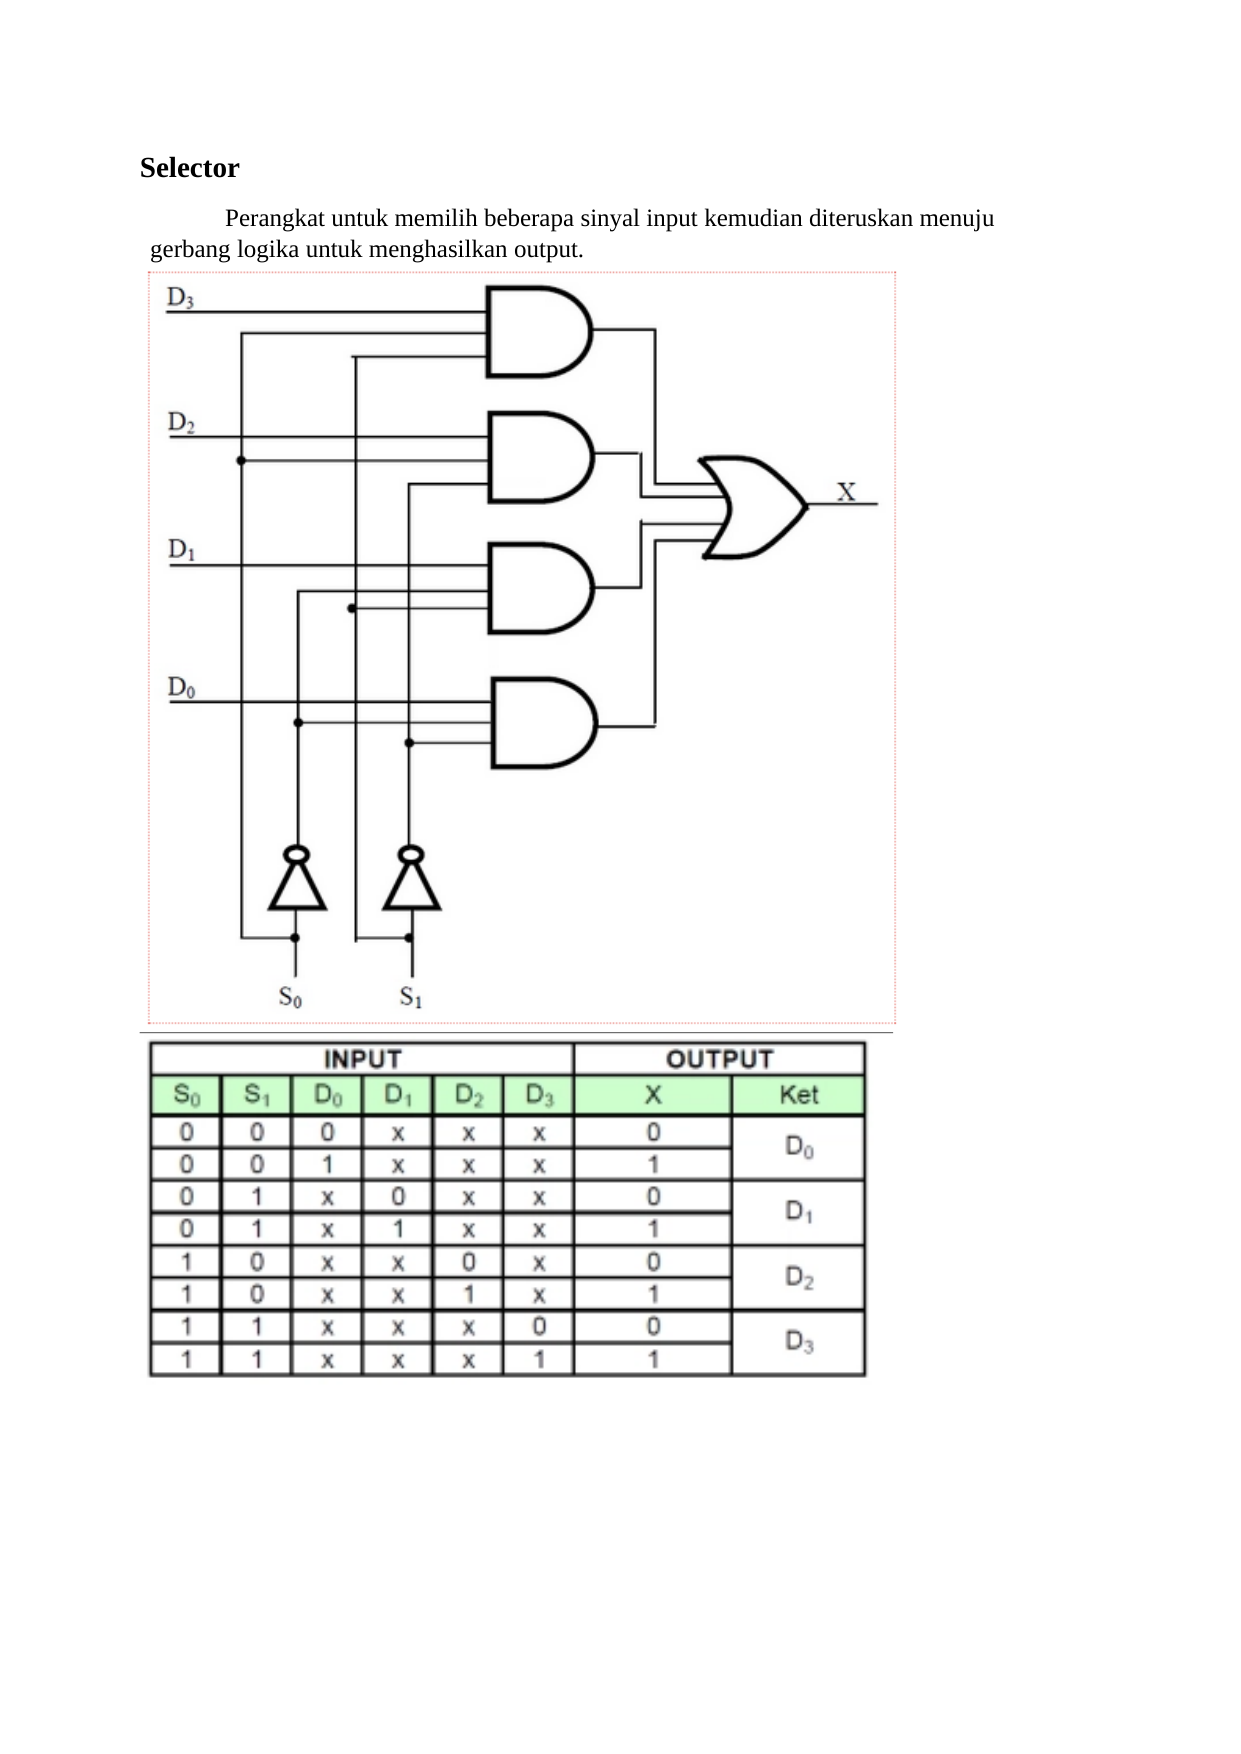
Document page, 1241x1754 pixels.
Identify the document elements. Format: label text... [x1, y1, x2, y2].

text Perangkat untuk memilih beberapa sinyal input kemudian diteruskan menuju gerbang logika untuk menghasilkan output. [150, 203, 1023, 262]
subtitle Selector [139, 150, 1101, 183]
picture [139, 264, 904, 1394]
